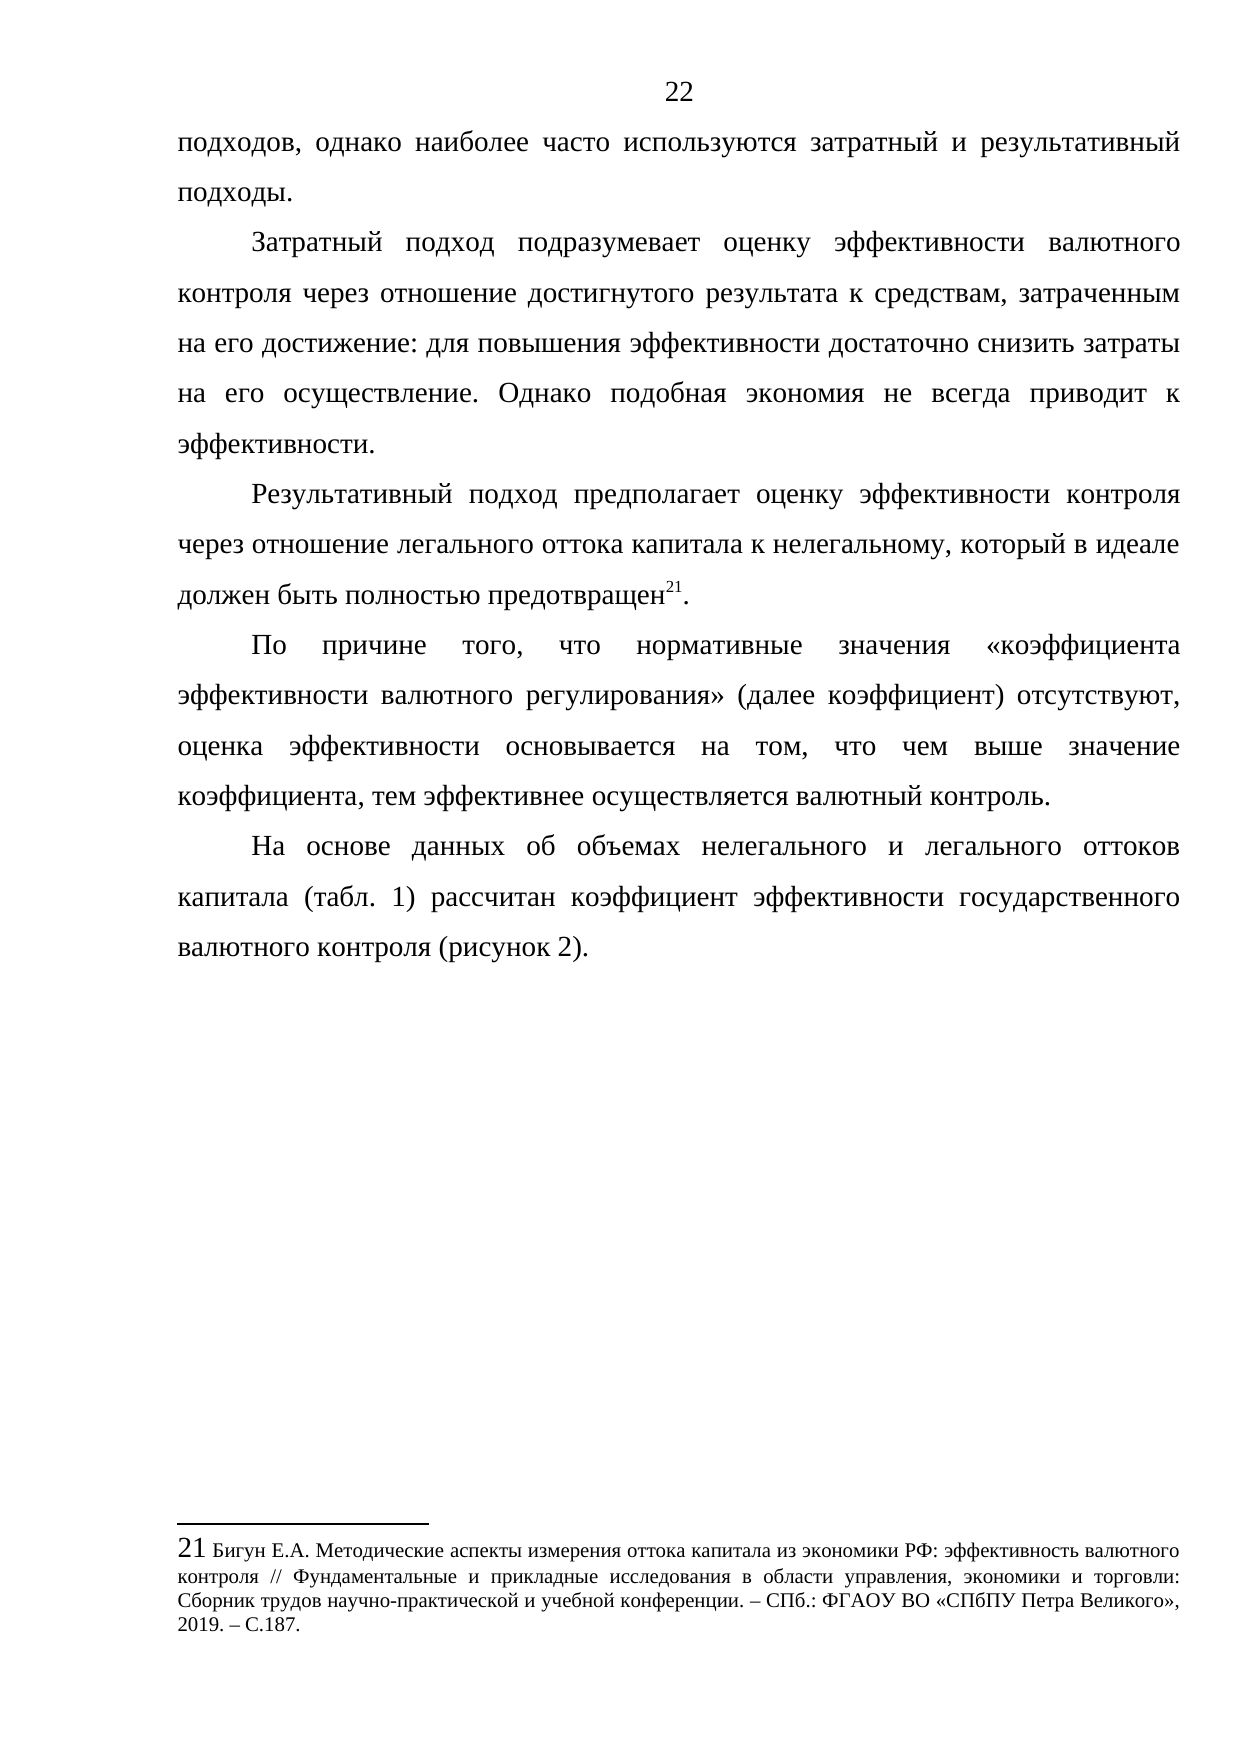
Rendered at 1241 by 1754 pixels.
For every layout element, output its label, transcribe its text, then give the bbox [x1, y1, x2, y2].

text По причине того, что нормативные значения «коэффициента эффективности валютного регулирования» (далее коэффициент) отсутствуют, оценка эффективности основывается на том, что чем выше значение коэффициента, тем эффективнее осуществляется валютный контроль. [177, 627, 1181, 812]
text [177, 124, 1181, 208]
text Затратный подход подразумевает оценку эффективности валютного контроля через отношение достигнутого результата к средствам, затраченным на его достижение: для повышения эффективности достаточно снизить затраты на его осуществление. Однако подобная экономия не всегда приводит к эффективности. [177, 224, 1181, 459]
text Результативный подход предполагает оценку эффективности контроля через отношение легального оттока капитала к нелегальному, который в идеале должен быть полностью предотвращен. [177, 476, 1181, 610]
text На основе данных об объемах нелегального и легального оттоков капитала (табл. 1) рассчитан коэффициент эффективности государственного валютного контроля (рисунок 2). [177, 828, 1181, 962]
